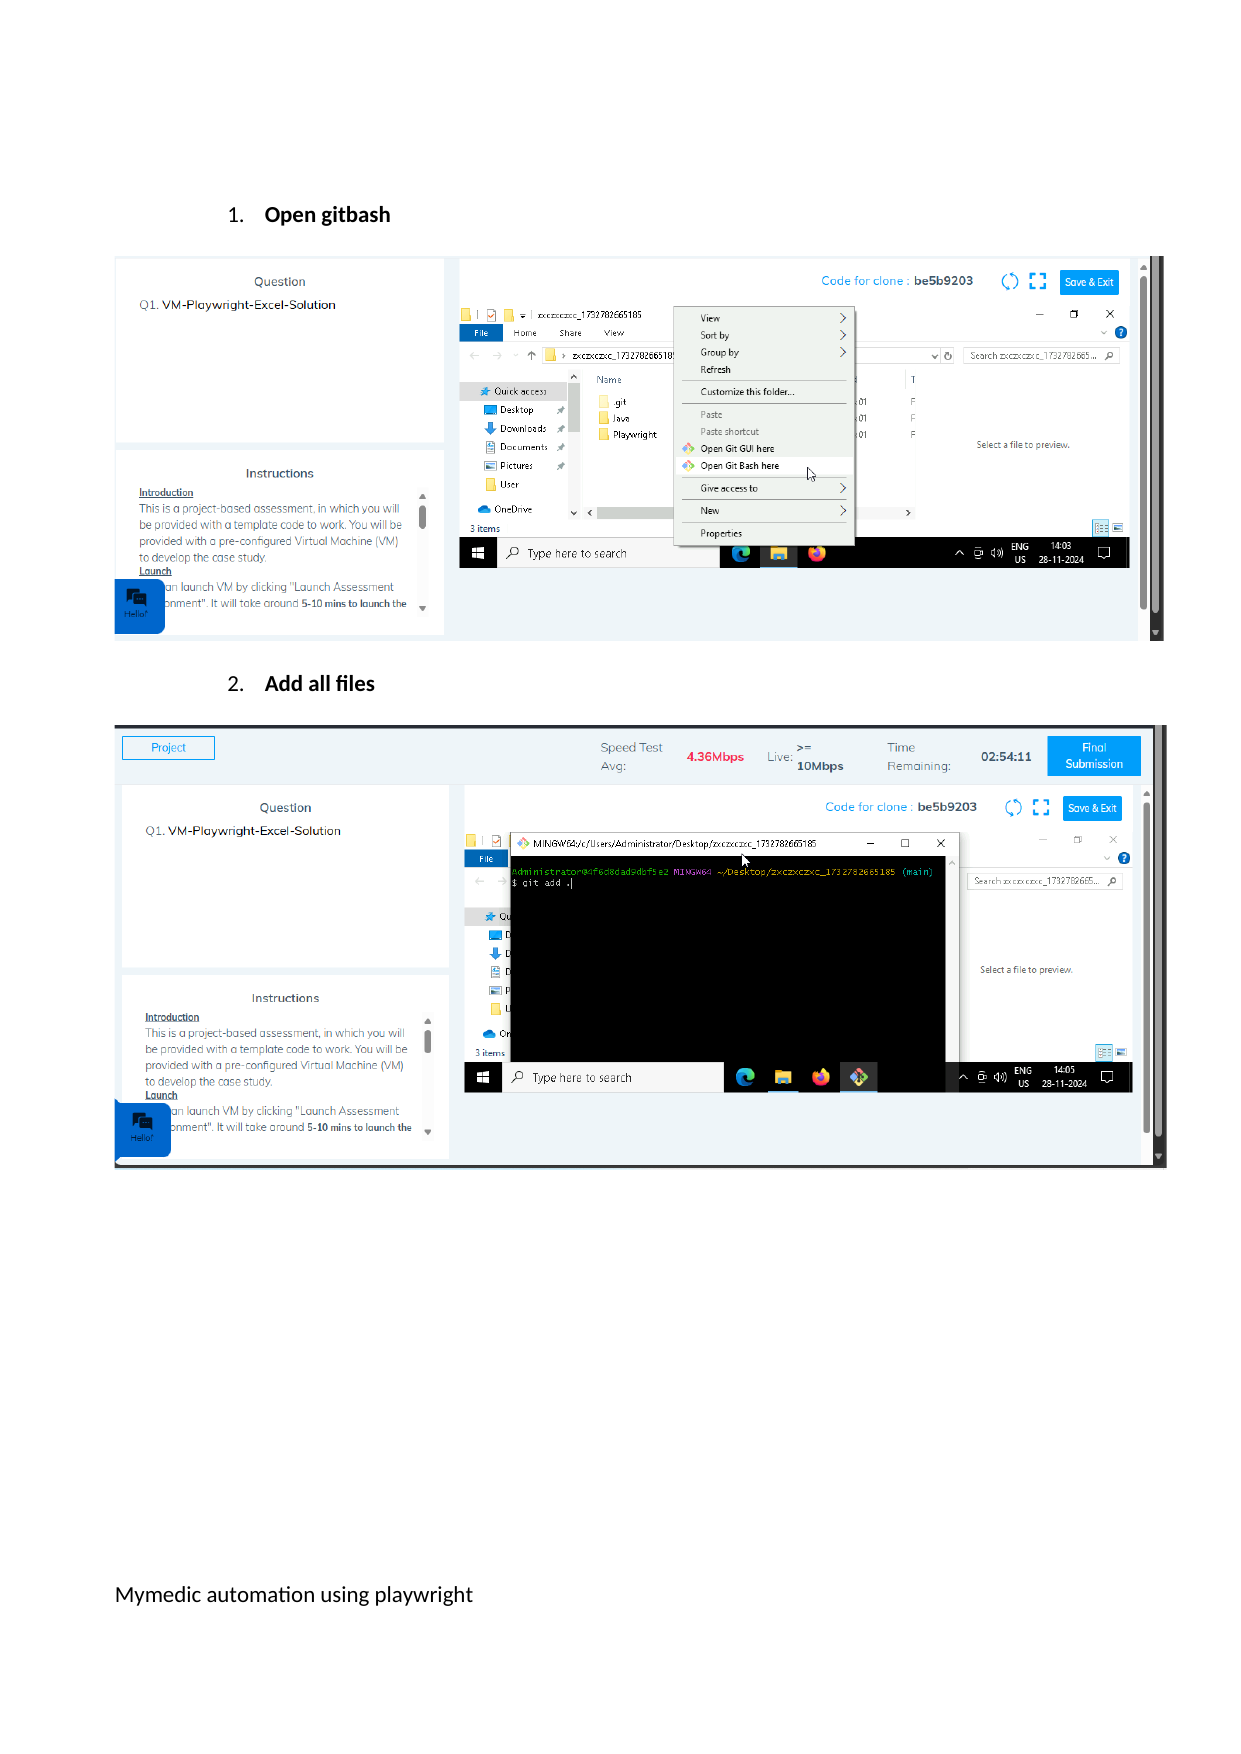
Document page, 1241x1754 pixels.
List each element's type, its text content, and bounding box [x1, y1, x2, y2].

list Open gitbash [227, 200, 1163, 228]
list Add all files [227, 669, 1163, 697]
picture [114, 725, 1167, 1170]
picture [114, 256, 1164, 641]
